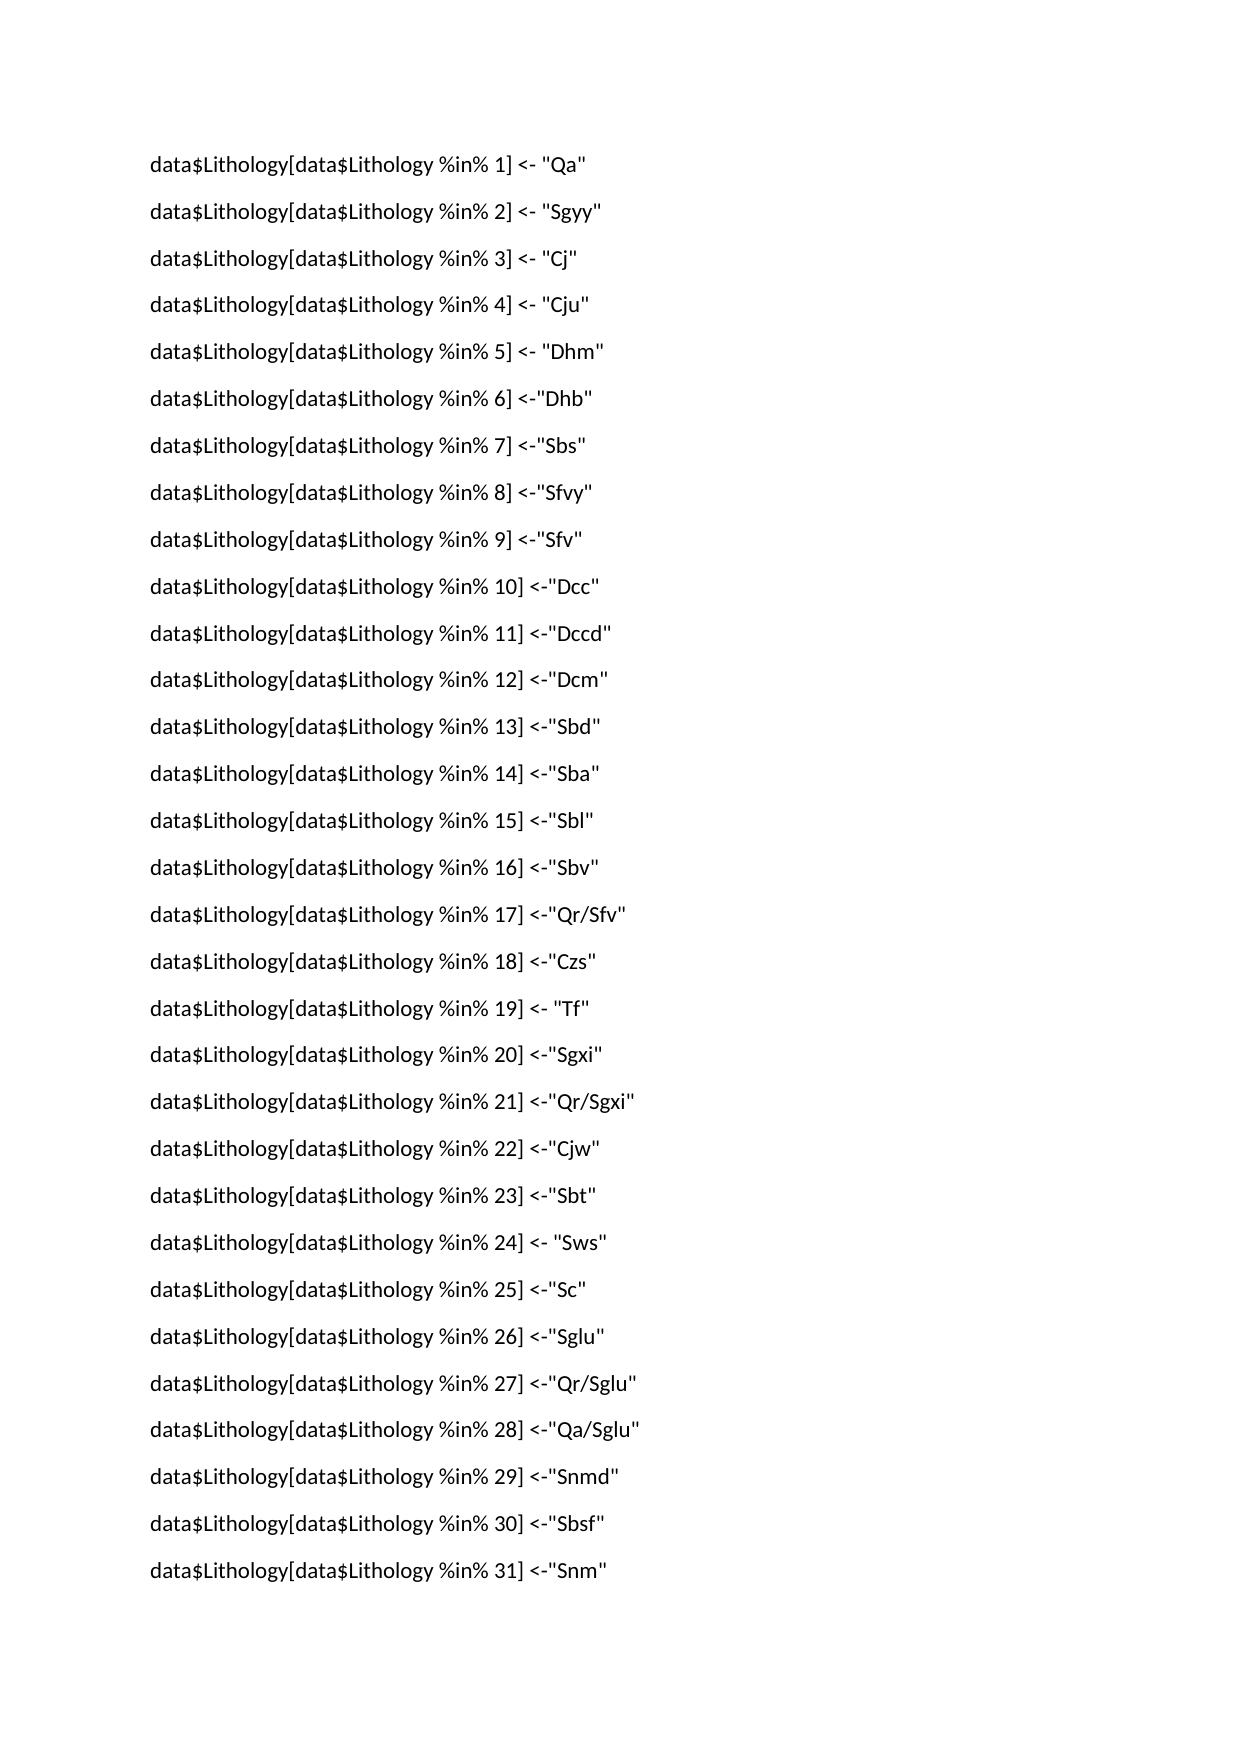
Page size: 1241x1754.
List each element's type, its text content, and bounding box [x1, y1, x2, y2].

text data$Lithology[data$Lithology %in% 26] <-"Sglu" [150, 1322, 1090, 1350]
text data$Lithology[data$Lithology %in% 18] <-"Czs" [150, 947, 1090, 975]
text data$Lithology[data$Lithology %in% 29] <-"Snmd" [150, 1462, 1090, 1491]
text data$Lithology[data$Lithology %in% 21] <-"Qr/Sgxi" [150, 1087, 1090, 1116]
text data$Lithology[data$Lithology %in% 31] <-"Snm" [150, 1556, 1090, 1584]
text data$Lithology[data$Lithology %in% 5] <- "Dhm" [150, 337, 1090, 366]
text data$Lithology[data$Lithology %in% 4] <- "Cju" [150, 291, 1090, 319]
text data$Lithology[data$Lithology %in% 16] <-"Sbv" [150, 853, 1090, 881]
text data$Lithology[data$Lithology %in% 12] <-"Dcm" [150, 666, 1090, 694]
text data$Lithology[data$Lithology %in% 1] <- "Qa" [150, 150, 1090, 178]
text data$Lithology[data$Lithology %in% 15] <-"Sbl" [150, 806, 1090, 834]
text data$Lithology[data$Lithology %in% 13] <-"Sbd" [150, 712, 1090, 741]
text data$Lithology[data$Lithology %in% 25] <-"Sc" [150, 1275, 1090, 1303]
text data$Lithology[data$Lithology %in% 17] <-"Qr/Sfv" [150, 900, 1090, 928]
text data$Lithology[data$Lithology %in% 27] <-"Qr/Sglu" [150, 1369, 1090, 1397]
text data$Lithology[data$Lithology %in% 24] <- "Sws" [150, 1228, 1090, 1256]
text data$Lithology[data$Lithology %in% 30] <-"Sbsf" [150, 1509, 1090, 1537]
text data$Lithology[data$Lithology %in% 3] <- "Cj" [150, 244, 1090, 272]
text data$Lithology[data$Lithology %in% 2] <- "Sgyy" [150, 197, 1090, 225]
text data$Lithology[data$Lithology %in% 19] <- "Tf" [150, 994, 1090, 1022]
text data$Lithology[data$Lithology %in% 22] <-"Cjw" [150, 1134, 1090, 1162]
text data$Lithology[data$Lithology %in% 11] <-"Dccd" [150, 619, 1090, 647]
text data$Lithology[data$Lithology %in% 8] <-"Sfvy" [150, 478, 1090, 506]
text data$Lithology[data$Lithology %in% 20] <-"Sgxi" [150, 1041, 1090, 1069]
text data$Lithology[data$Lithology %in% 6] <-"Dhb" [150, 384, 1090, 412]
text data$Lithology[data$Lithology %in% 23] <-"Sbt" [150, 1181, 1090, 1209]
text data$Lithology[data$Lithology %in% 14] <-"Sba" [150, 759, 1090, 787]
text data$Lithology[data$Lithology %in% 9] <-"Sfv" [150, 525, 1090, 553]
text data$Lithology[data$Lithology %in% 28] <-"Qa/Sglu" [150, 1416, 1090, 1444]
text data$Lithology[data$Lithology %in% 10] <-"Dcc" [150, 572, 1090, 600]
text data$Lithology[data$Lithology %in% 7] <-"Sbs" [150, 431, 1090, 459]
